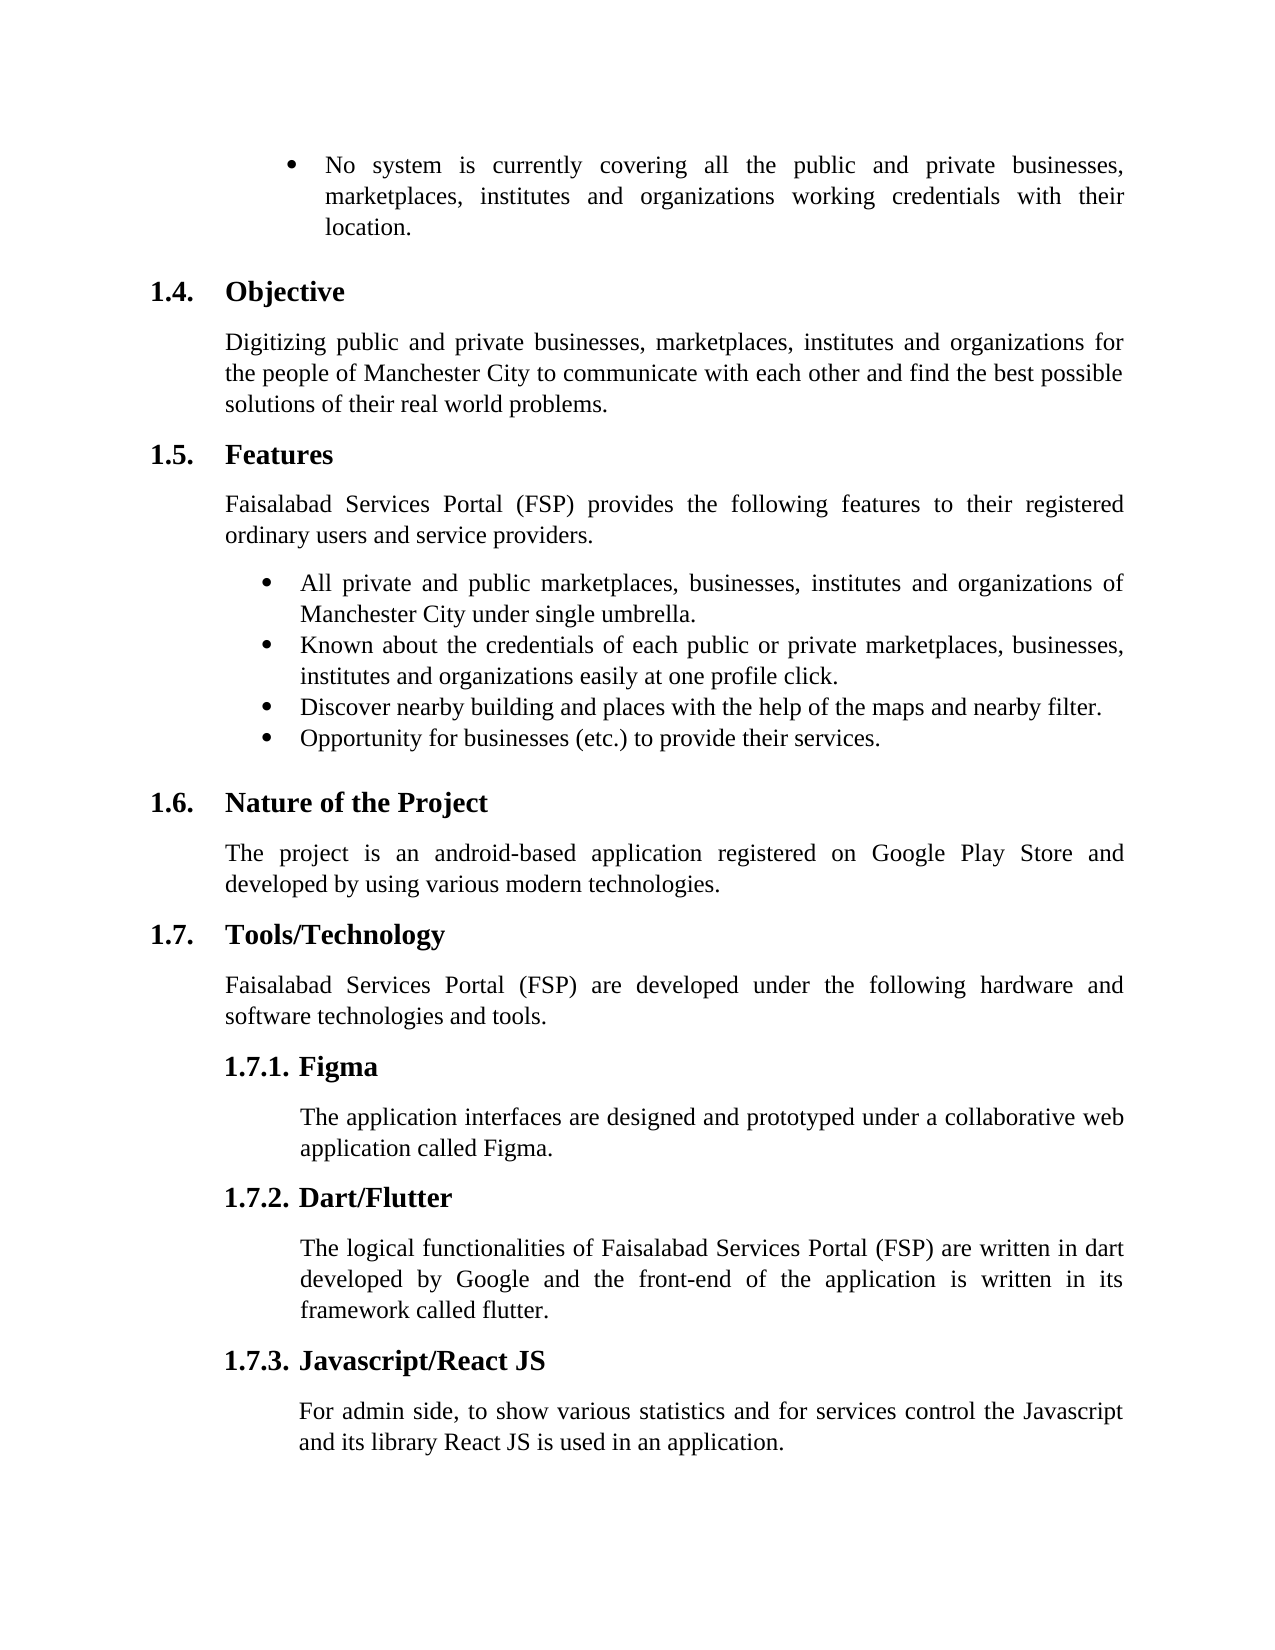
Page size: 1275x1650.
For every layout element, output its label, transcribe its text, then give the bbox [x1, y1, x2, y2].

list Javascript/React JS [224, 1343, 1125, 1376]
list Nature of the Project [150, 786, 1125, 819]
text For admin side, to show various statistics and for services control the Javascript and its library React JS is used in an application. [299, 1396, 1125, 1456]
list Figma [224, 1049, 1125, 1082]
text The project is an android-based application registered on Google Play Store and developed by using various modern technologies. [225, 838, 1125, 898]
list Features [150, 437, 1125, 470]
text Faisalabad Services Portal (FSP) provides the following features to their registered ordinary users and service providers. [225, 489, 1125, 549]
text The logical functionalities of Faisalabad Services Portal (FSP) are written in dart developed by Google and the front-end of the application is written in its framework called flutter. [300, 1233, 1125, 1324]
list Tools/Technology [150, 917, 1125, 951]
list No system is currently covering all the public and private businesses, marketplaces, institutes and organizations working credentials with their location. [287, 150, 1125, 241]
list Known about the credentials of each public or private marketplaces, businesses, institutes and organizations easily at one profile click. [262, 630, 1125, 690]
list Discover nearby building and places with the help of the maps and nearby filter. [262, 692, 1125, 721]
list Opportunity for businesses (etc.) to provide their services. [262, 723, 1125, 752]
list Dart/Flutter [224, 1180, 1125, 1214]
text Faisalabad Services Portal (FSP) are developed under the following hardware and software technologies and tools. [225, 970, 1125, 1030]
list All private and public marketplaces, businesses, institutes and organizations of Manchester City under single umbrella. [262, 568, 1125, 628]
text Digitizing public and private businesses, marketplaces, institutes and organizations for the people of Manchester City to communicate with each other and find the best possible solutions of their real world problems. [225, 327, 1125, 418]
text The application interfaces are designed and prototyped under a collaborative web application called Figma. [300, 1102, 1125, 1161]
list Objective [150, 274, 1125, 308]
